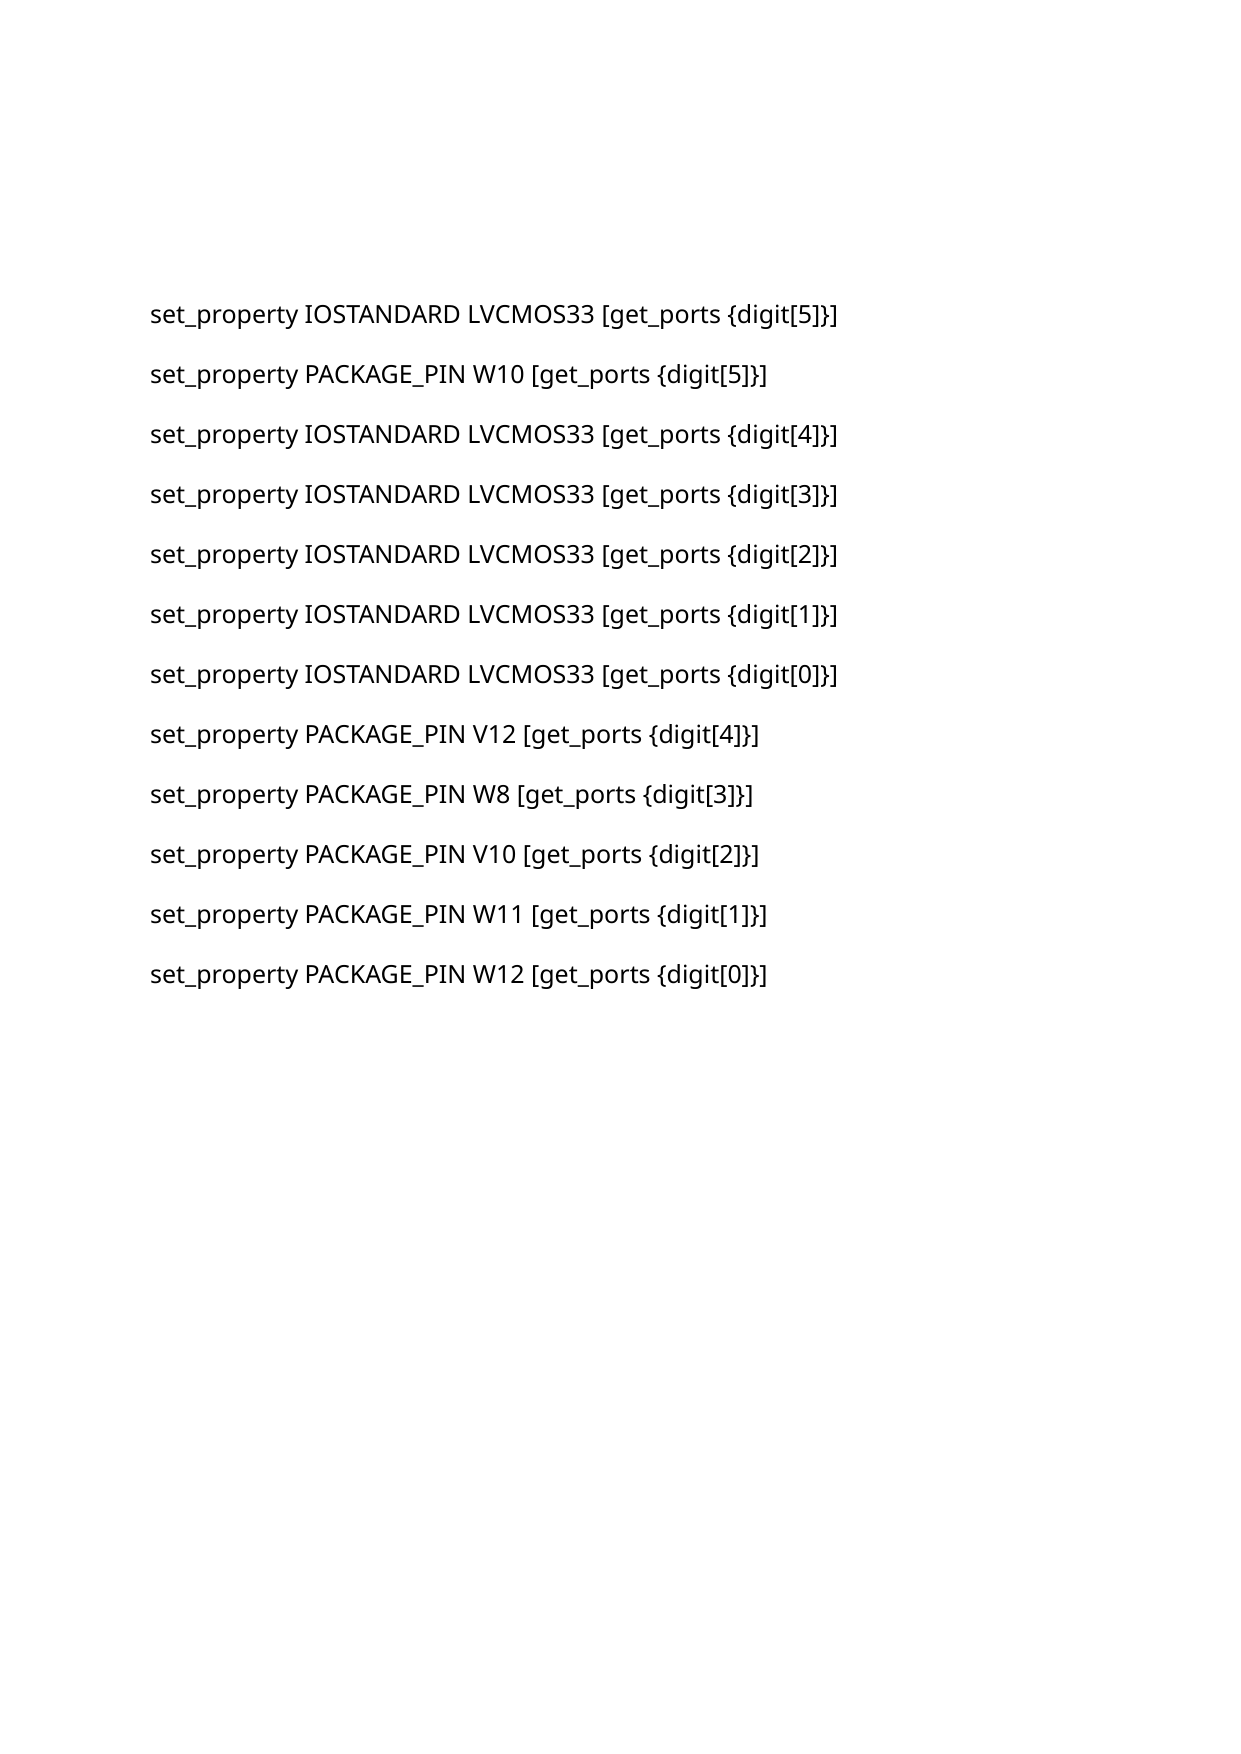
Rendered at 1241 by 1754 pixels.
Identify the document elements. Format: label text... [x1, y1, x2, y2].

text set_property IOSTANDARD LVCMOS33 [get_ports {digit[3]}] [150, 477, 1090, 511]
text set_property IOSTANDARD LVCMOS33 [get_ports {digit[2]}] [150, 537, 1090, 571]
text set_property PACKAGE_PIN W12 [get_ports {digit[0]}] [150, 957, 1090, 991]
text set_property PACKAGE_PIN W11 [get_ports {digit[1]}] [150, 897, 1090, 931]
text set_property IOSTANDARD LVCMOS33 [get_ports {digit[5]}] [150, 297, 1090, 331]
text set_property PACKAGE_PIN V10 [get_ports {digit[2]}] [150, 837, 1090, 871]
text set_property PACKAGE_PIN W10 [get_ports {digit[5]}] [150, 357, 1090, 391]
text set_property IOSTANDARD LVCMOS33 [get_ports {digit[4]}] [150, 417, 1090, 451]
text set_property IOSTANDARD LVCMOS33 [get_ports {digit[1]}] [150, 597, 1090, 631]
text set_property PACKAGE_PIN W8 [get_ports {digit[3]}] [150, 777, 1090, 811]
text set_property PACKAGE_PIN V12 [get_ports {digit[4]}] [150, 717, 1090, 751]
text set_property IOSTANDARD LVCMOS33 [get_ports {digit[0]}] [150, 657, 1090, 691]
